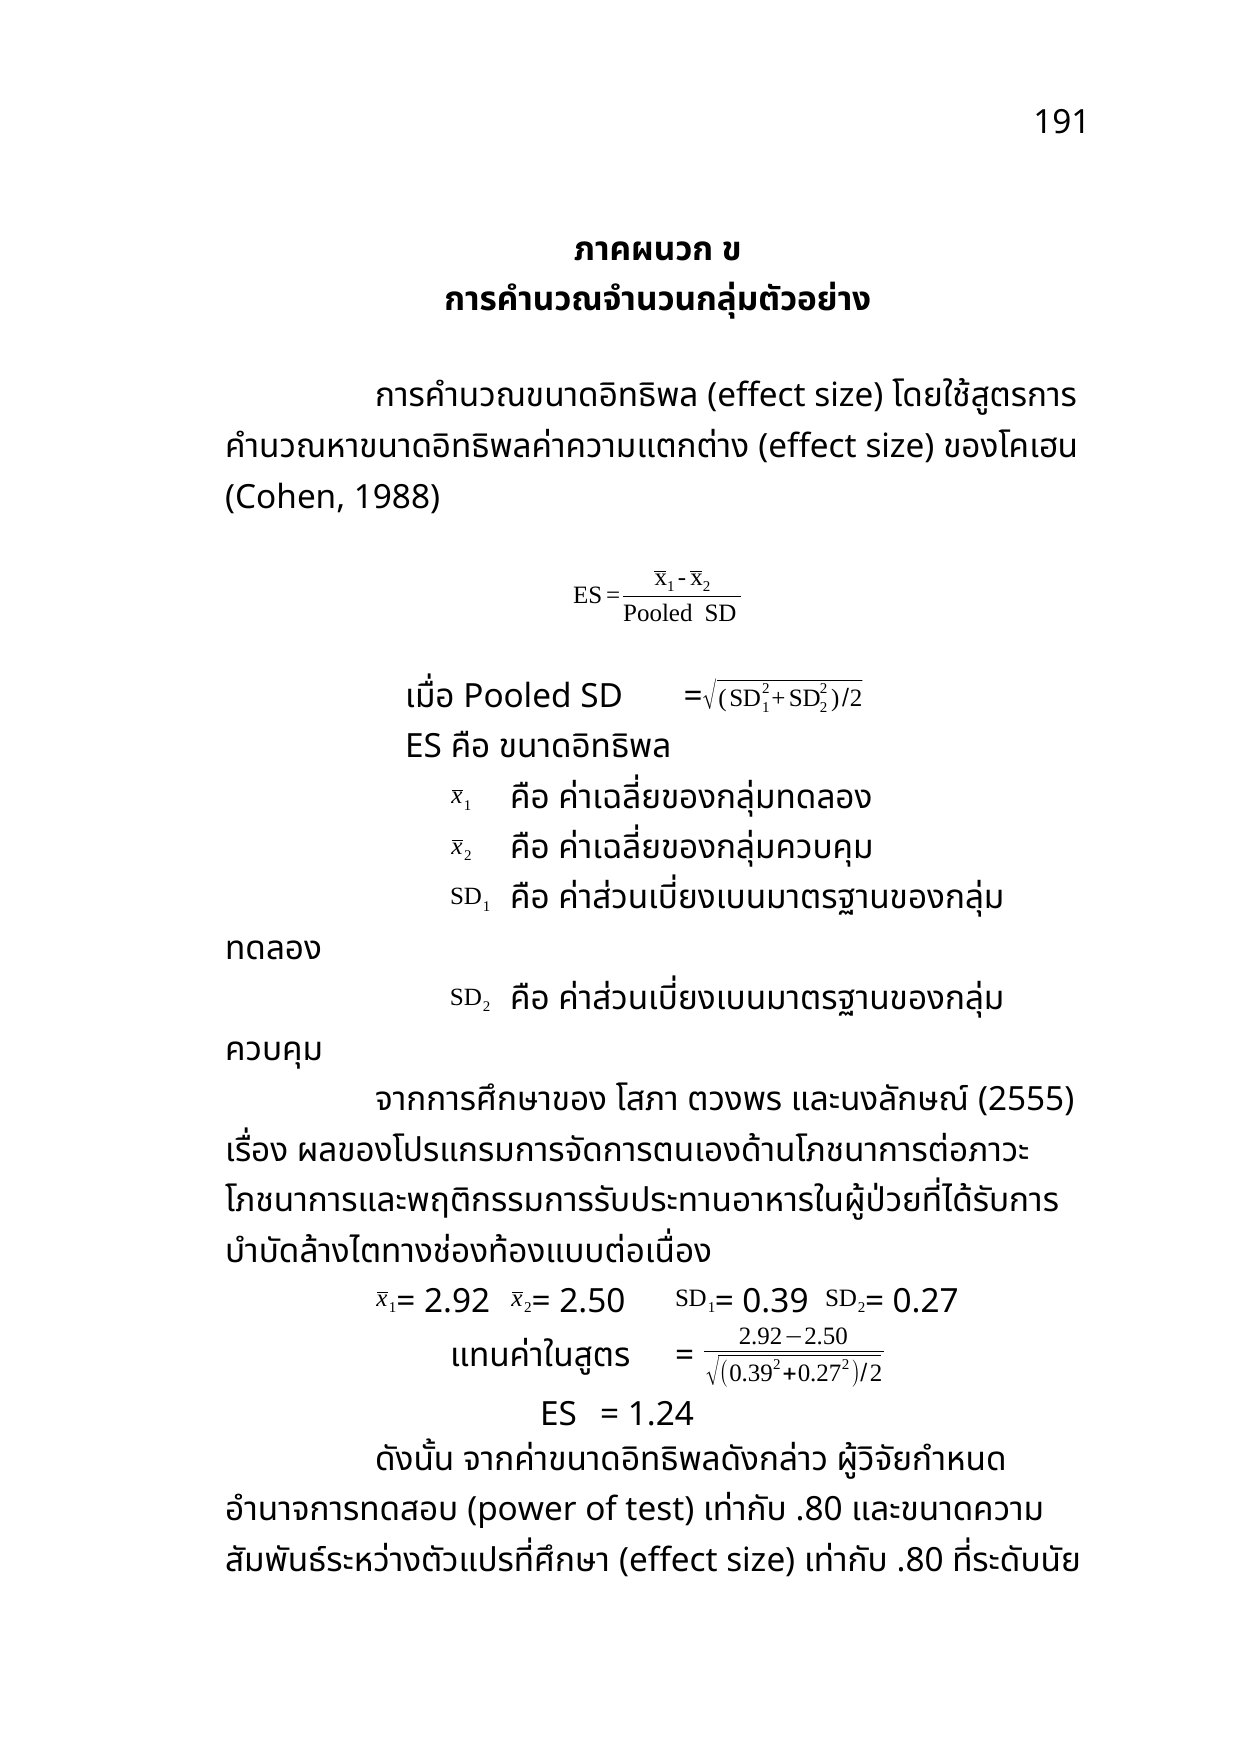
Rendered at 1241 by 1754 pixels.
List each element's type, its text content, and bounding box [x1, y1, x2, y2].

text คือ ค่าเฉลี่ยของกลุ่มทดลอง [225, 773, 1090, 823]
text ES = 1.24 [225, 1389, 1090, 1435]
text แทนค่าในสูตร = [225, 1322, 1090, 1389]
text การคำนวณขนาดอิทธิพล (effect size) โดยใช้สูตรการคำนวณหาขนาดอิทธิพลค่าความแตกต่าง (effect size) ของโคเฮน (Cohen, 1988) [225, 371, 1090, 518]
text จากการศึกษาของ โสภา ตวงพร และนงลักษณ์ (2555) เรื่อง ผลของโปรแกรมการจัดการตนเองด้านโภชนาการต่อภาวะโภชนาการและพฤติกรรมการรับประทานอาหารในผู้ป่วยที่ได้รับการบำบัดล้างไตทางช่องท้องแบบต่อเนื่อง [225, 1075, 1090, 1277]
text เมื่อ Pooled SD = [225, 671, 1090, 722]
subtitle ภาคผนวก ข การคำนวณจำนวนกลุ่มตัวอย่าง [225, 225, 1090, 326]
text คือ ค่าส่วนเบี่ยงเบนมาตรฐานของกลุ่มทดลอง [225, 873, 1090, 974]
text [225, 1435, 1090, 1586]
text ES คือ ขนาดอิทธิพล [225, 722, 1090, 773]
text คือ ค่าเฉลี่ยของกลุ่มควบคุม [225, 823, 1090, 873]
text = 2.92 = 2.50 = 0.39 = 0.27 [225, 1277, 1090, 1322]
text คือ ค่าส่วนเบี่ยงเบนมาตรฐานของกลุ่มควบคุม [225, 974, 1090, 1075]
